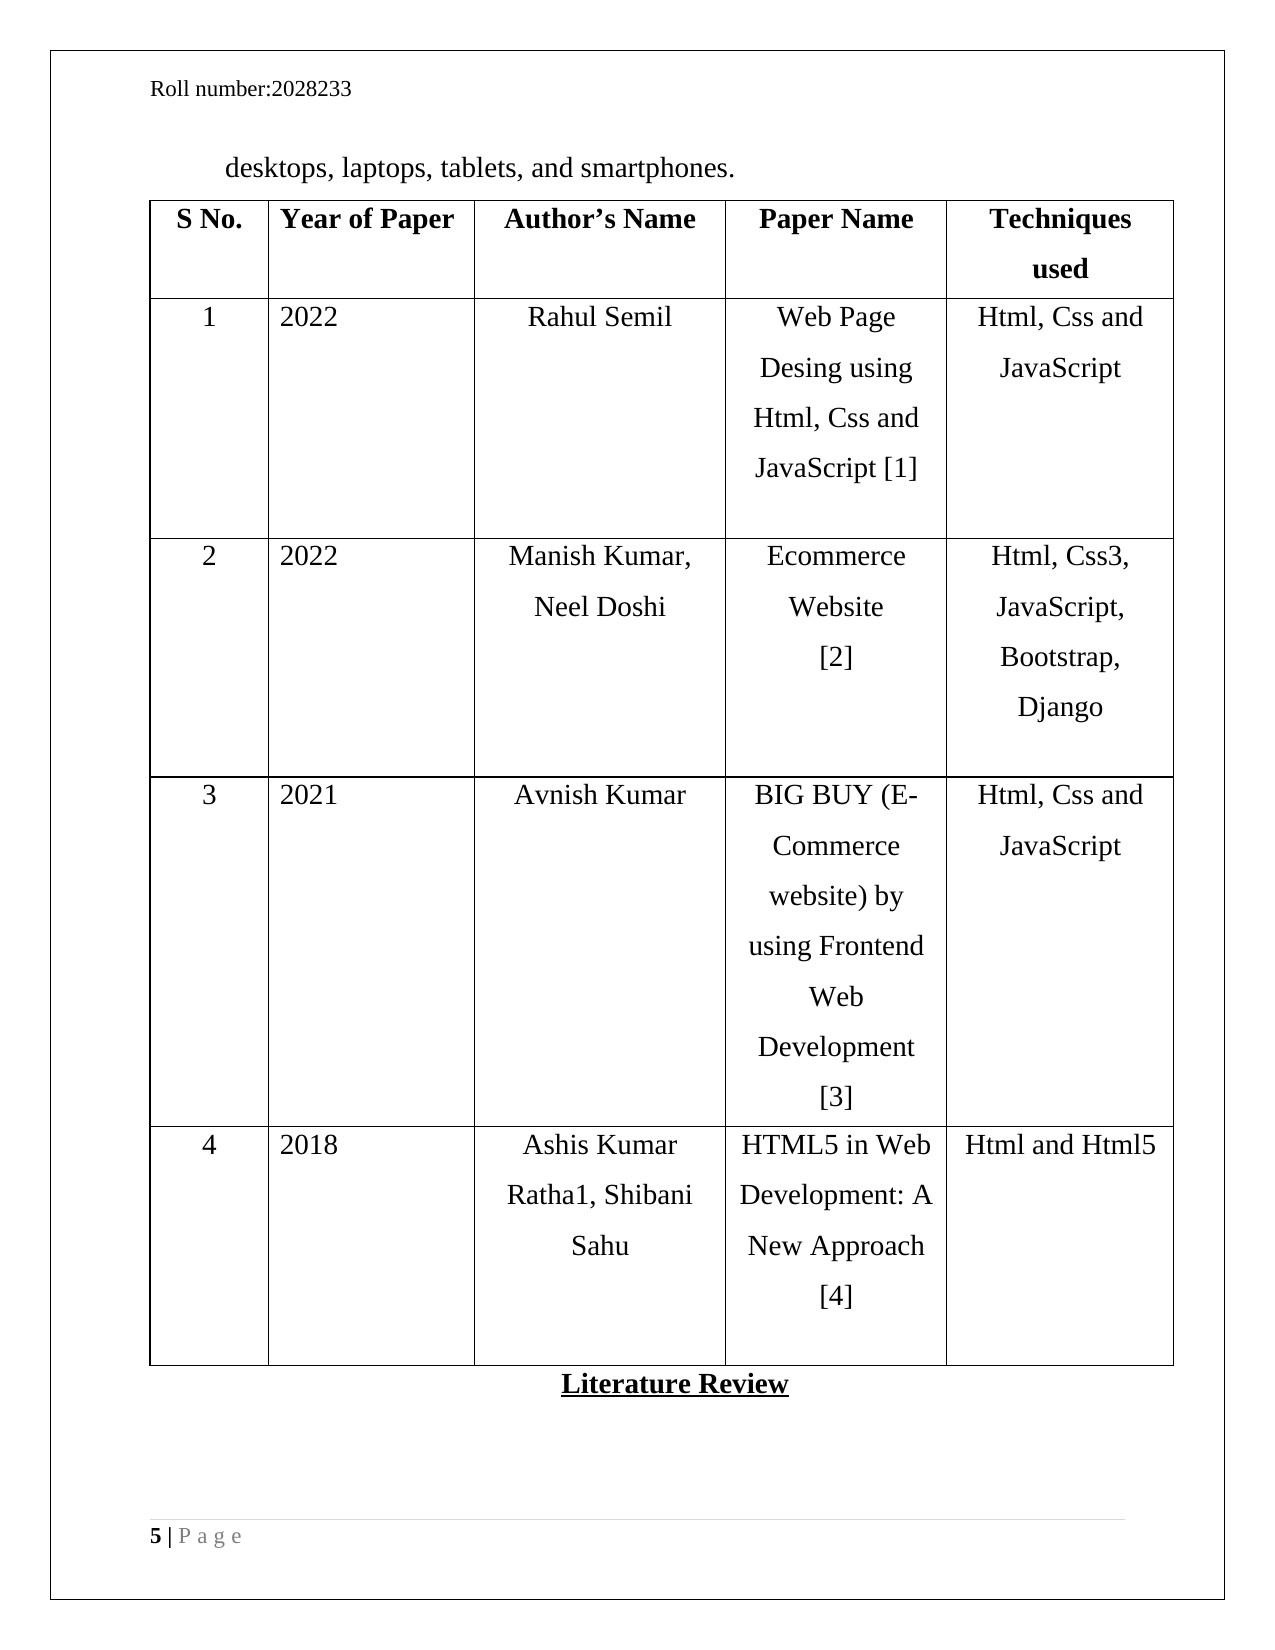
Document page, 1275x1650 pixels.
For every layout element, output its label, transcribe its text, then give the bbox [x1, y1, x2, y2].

table_cell Rahul Semil [475, 299, 725, 537]
table_cell BIG BUY (E- Commerce website) by using Frontend Web Development [3] [726, 778, 946, 1126]
table_cell Web Page Desing using Html, Css and JavaScript [1] [726, 299, 946, 537]
table_header Year of Paper [269, 201, 474, 298]
table_cell Html, Css and JavaScript [947, 778, 1173, 1126]
table_cell 2 [151, 539, 268, 776]
table_cell Html and Html5 [947, 1127, 1173, 1365]
table_header Techniques used [947, 201, 1173, 298]
table_cell Avnish Kumar [475, 778, 725, 1126]
list Literature Review [225, 1366, 1125, 1400]
table_cell Html, Css3, JavaScript, Bootstrap, Django [947, 539, 1173, 776]
table_cell 4 [151, 1127, 268, 1365]
table_header Paper Name [726, 201, 946, 298]
table_cell 2022 [269, 539, 474, 776]
table_cell 3 [151, 778, 268, 1126]
table_header S No. [151, 201, 268, 298]
table_cell 1 [151, 299, 268, 537]
table_cell Manish Kumar, Neel Doshi [475, 539, 725, 776]
table_cell HTML5 in Web Development: A New Approach [4] [726, 1127, 946, 1365]
table_cell Html, Css and JavaScript [947, 299, 1173, 537]
table_cell 2021 [269, 778, 474, 1126]
table_cell Ashis Kumar Ratha1, Shibani Sahu [475, 1127, 725, 1365]
table_cell 2022 [269, 299, 474, 537]
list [187, 150, 1125, 183]
table_cell 2018 [269, 1127, 474, 1365]
table_header Author’s Name [475, 201, 725, 298]
table_cell Ecommerce Website [2] [726, 539, 946, 776]
